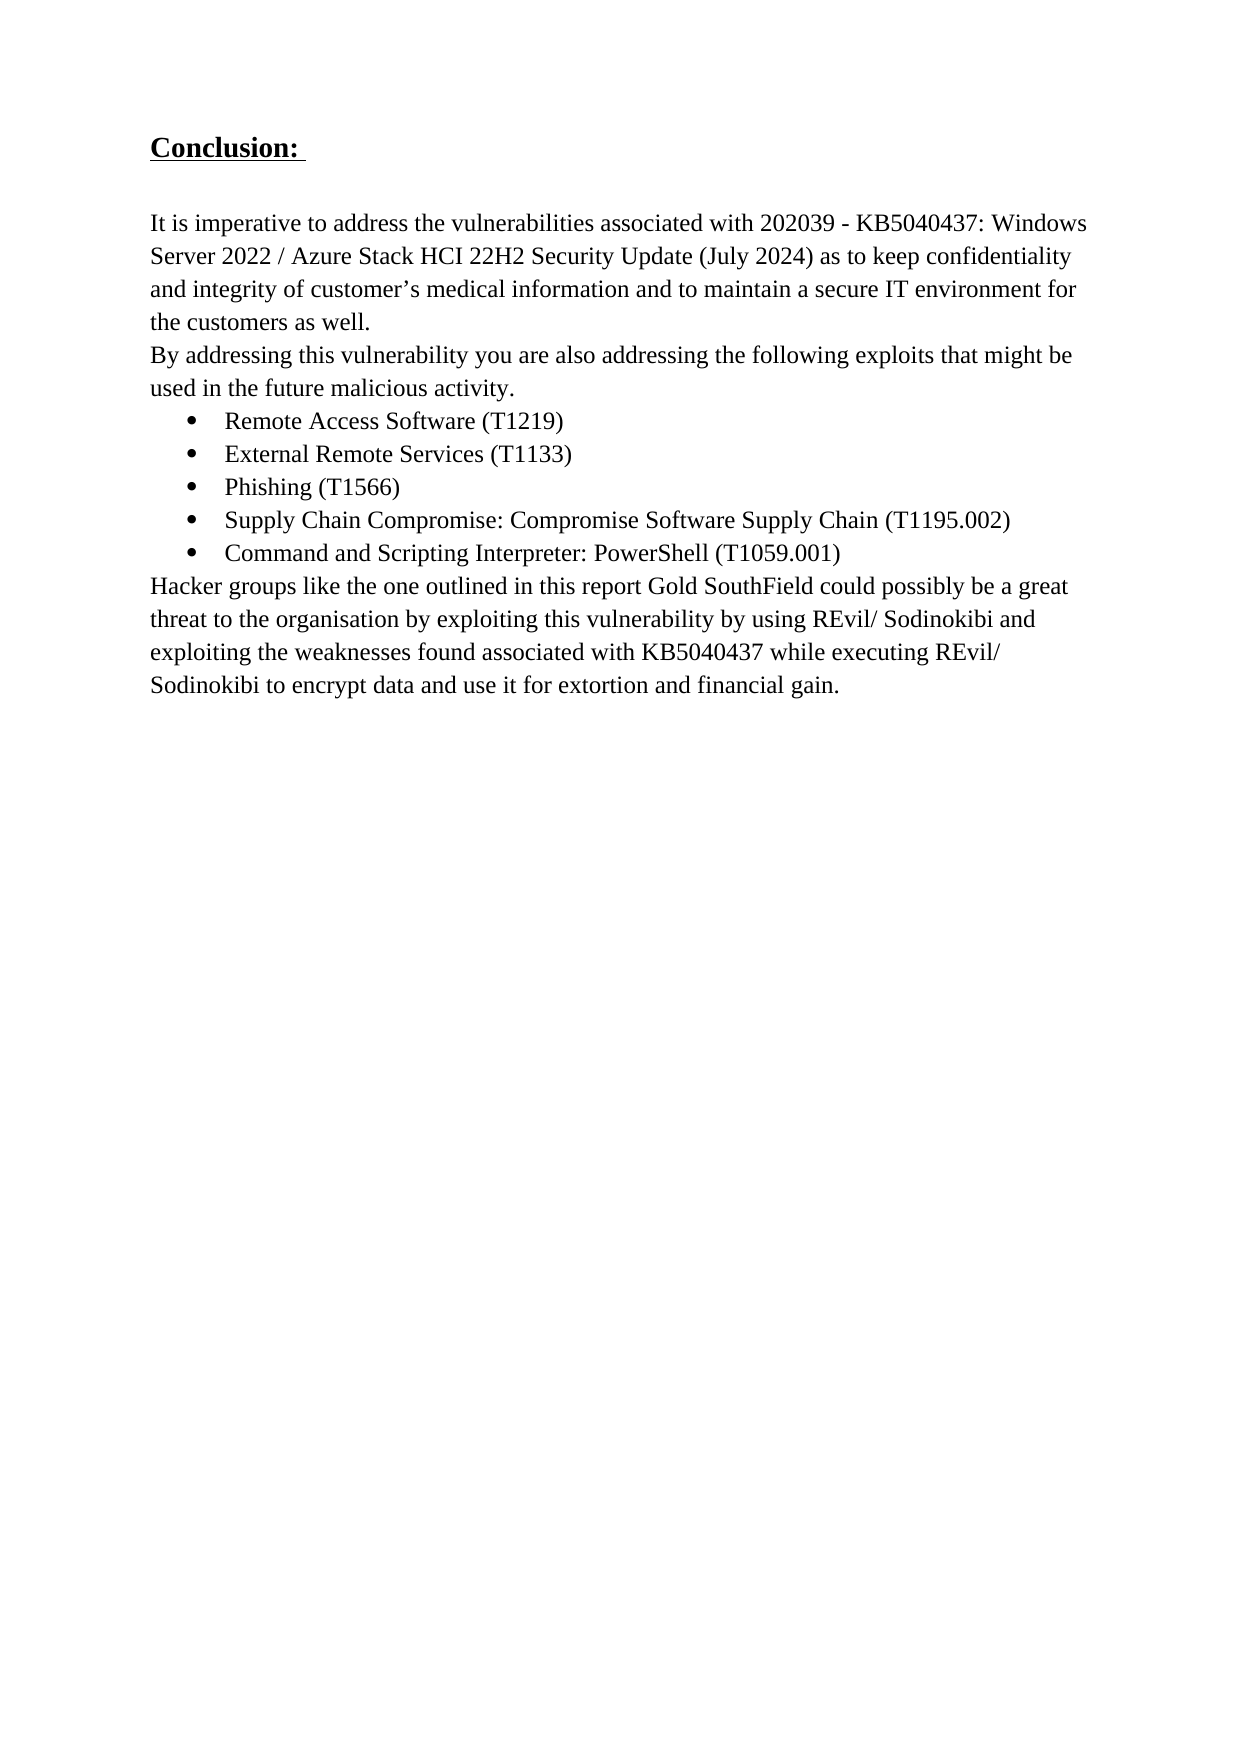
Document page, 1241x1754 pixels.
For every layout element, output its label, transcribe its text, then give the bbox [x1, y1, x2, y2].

list Phishing (T1566) [187, 472, 224, 501]
list External Remote Services (T1133) [484, 439, 1090, 468]
text Hacker groups like the one outlined in this report Gold SouthField could possibly be a great threat to the organisation by exploiting this vulnerability by using REvil/ Sodinokibi and exploiting the weaknesses found associated with KB5040437 while executing REvil/ Sodinokibi to encrypt data and use it for extortion and financial gain. [150, 571, 1090, 699]
text It is imperative to address the vulnerabilities associated with 202039 - KB5040437: Windows Server 2022 / Azure Stack HCI 22H2 Security Update (July 2024) as to keep confidentiality and integrity of customer’s medical information and to maintain a secure IT environment for the customers as well. [150, 208, 1090, 336]
text By addressing this vulnerability you are also addressing the following exploits that might be used in the future malicious activity. [150, 340, 1090, 402]
list Supply Chain Compromise: Compromise Software Supply Chain (T1195.002) [878, 505, 1090, 534]
text Conclusion: [150, 131, 1090, 164]
list Command and Scripting Interpreter: PowerShell (T1059.001) [187, 538, 1090, 567]
list Phishing (T1566) [312, 472, 1090, 501]
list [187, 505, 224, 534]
list Remote Access Software (T1219) [187, 406, 1090, 434]
